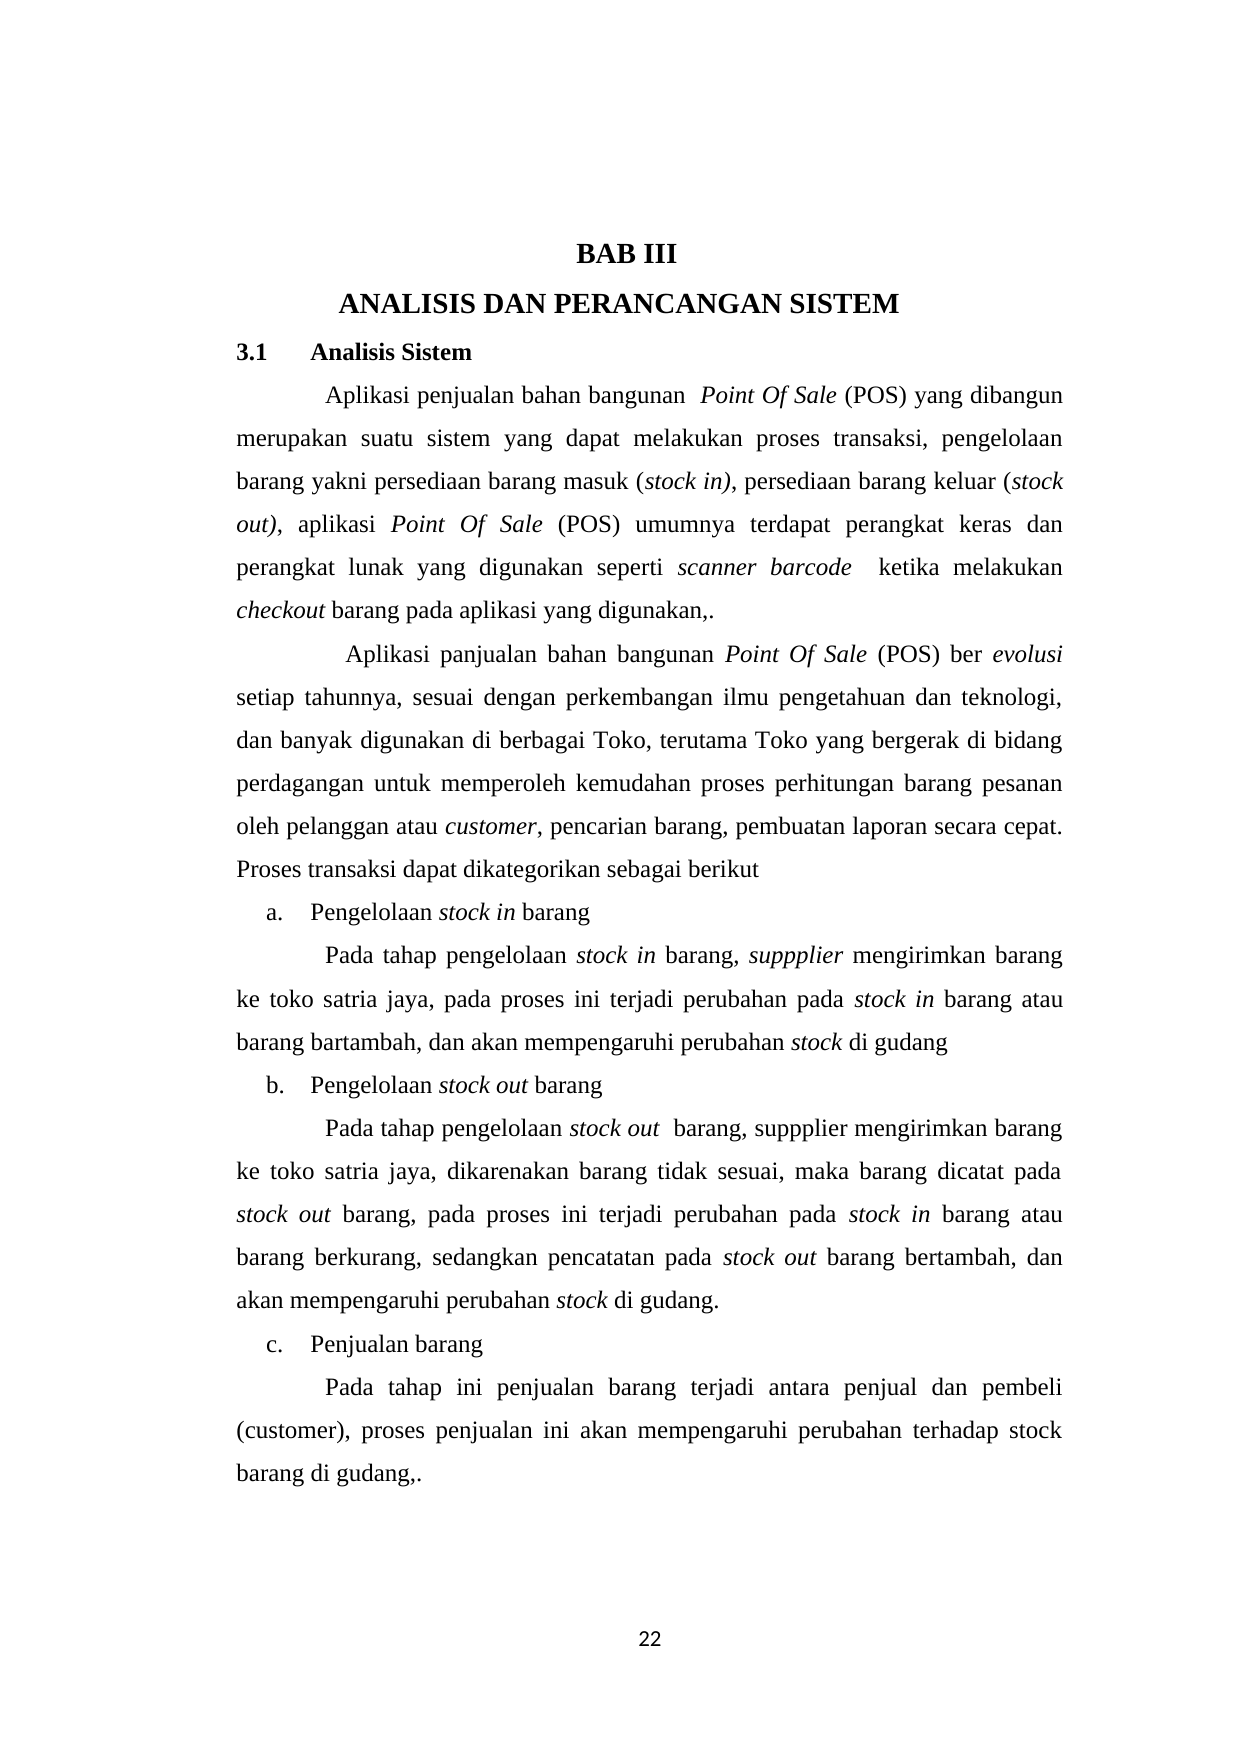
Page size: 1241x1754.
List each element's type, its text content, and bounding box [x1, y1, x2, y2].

list Penjualan barang [266, 1329, 1063, 1357]
text Aplikasi panjualan bahan bangunan Point Of Sale (POS) ber evolusi setiap tahunnya, sesuai dengan perkembangan ilmu pengetahuan dan teknologi, dan banyak digunakan di berbagai Toko, terutama Toko yang bergerak di bidang perdagangan untuk memperoleh kemudahan proses perhitungan barang pesanan oleh pelanggan atau customer, pencarian barang, pembuatan laporan secara cepat. Proses transaksi dapat dikategorikan sebagai berikut [236, 639, 1063, 883]
text Pada tahap pengelolaan stock out barang, suppplier mengirimkan barang ke toko satria jaya, dikarenakan barang tidak sesuai, maka barang dicatat pada stock out barang, pada proses ini terjadi perubahan pada stock in barang atau barang berkurang, sedangkan pencatatan pada stock out barang bertambah, dan akan mempengaruhi perubahan stock di gudang. [236, 1113, 1063, 1314]
text Aplikasi penjualan bahan bangunan Point Of Sale (POS) yang dibangun merupakan suatu sistem yang dapat melakukan proses transaksi, pengelolaan barang yakni persediaan barang masuk (stock in), persediaan barang keluar (stock out), aplikasi Point Of Sale (POS) umumnya terdapat perangkat keras dan perangkat lunak yang digunakan seperti scanner barcode ketika melakukan checkout barang pada aplikasi yang digunakan,. [236, 380, 1063, 624]
subtitle ANALISIS DAN PERANCANGAN SISTEM [236, 287, 1063, 320]
list Pengelolaan stock in barang [266, 897, 1063, 926]
subtitle Analisis Sistem [236, 337, 1063, 366]
text Pada tahap pengelolaan stock in barang, suppplier mengirimkan barang ke toko satria jaya, pada proses ini terjadi perubahan pada stock in barang atau barang bartambah, dan akan mempengaruhi perubahan stock di gudang [236, 941, 1063, 1056]
list Pengelolaan stock out barang [266, 1070, 1063, 1099]
subtitle BAB III [236, 236, 1063, 270]
text Pada tahap ini penjualan barang terjadi antara penjual dan pembeli (customer), proses penjualan ini akan mempengaruhi perubahan terhadap stock barang di gudang,. [236, 1372, 1063, 1487]
